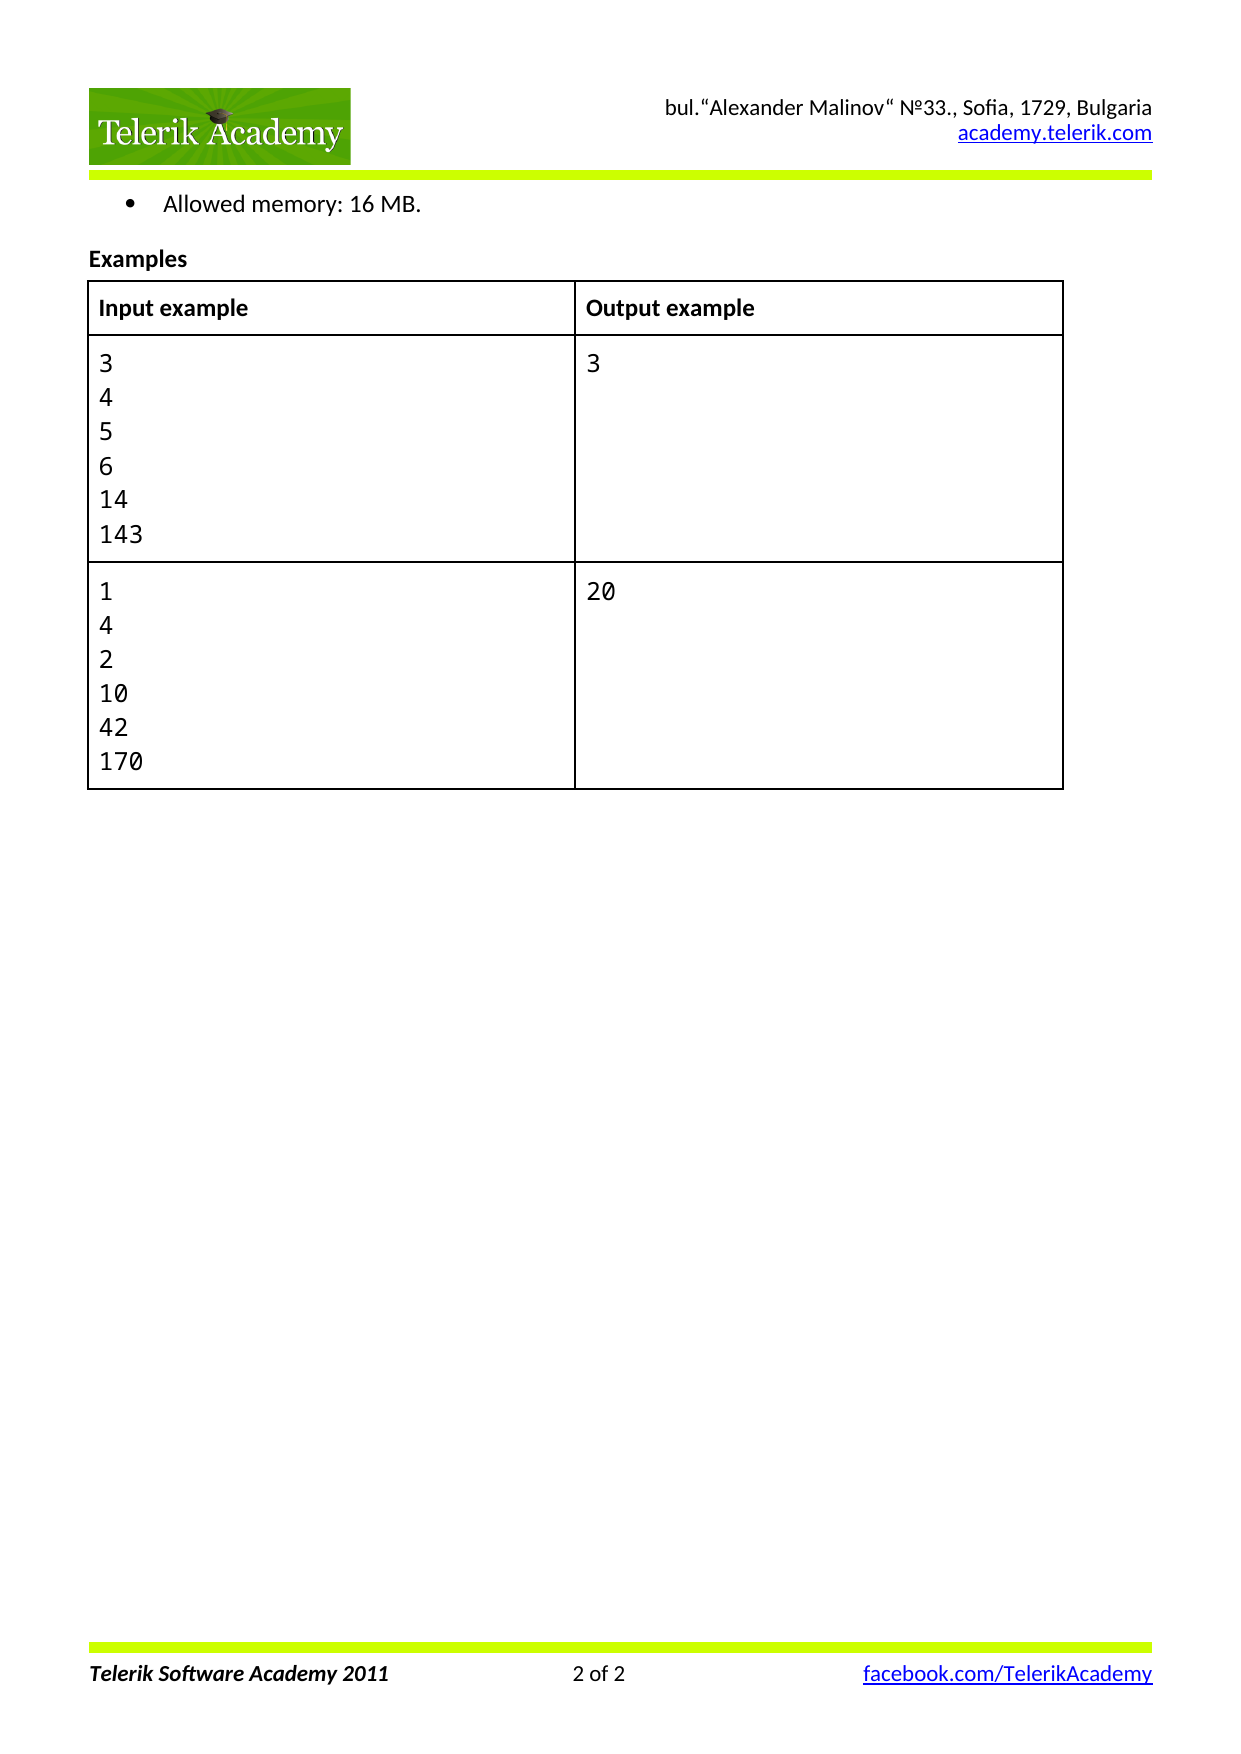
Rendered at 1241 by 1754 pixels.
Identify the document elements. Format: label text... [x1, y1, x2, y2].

subtitle Examples [89, 243, 1152, 274]
list Allowed memory: 16 MB. [126, 188, 1152, 218]
table_cell 3 4 5 6 14 143 [89, 336, 574, 561]
picture [89, 88, 351, 165]
table_header Input example [89, 282, 574, 333]
table_header Output example [576, 282, 1062, 333]
table_cell 20 [576, 563, 1062, 788]
table_cell 1 4 2 10 42 170 [89, 563, 574, 788]
table_cell 3 [576, 336, 1062, 561]
